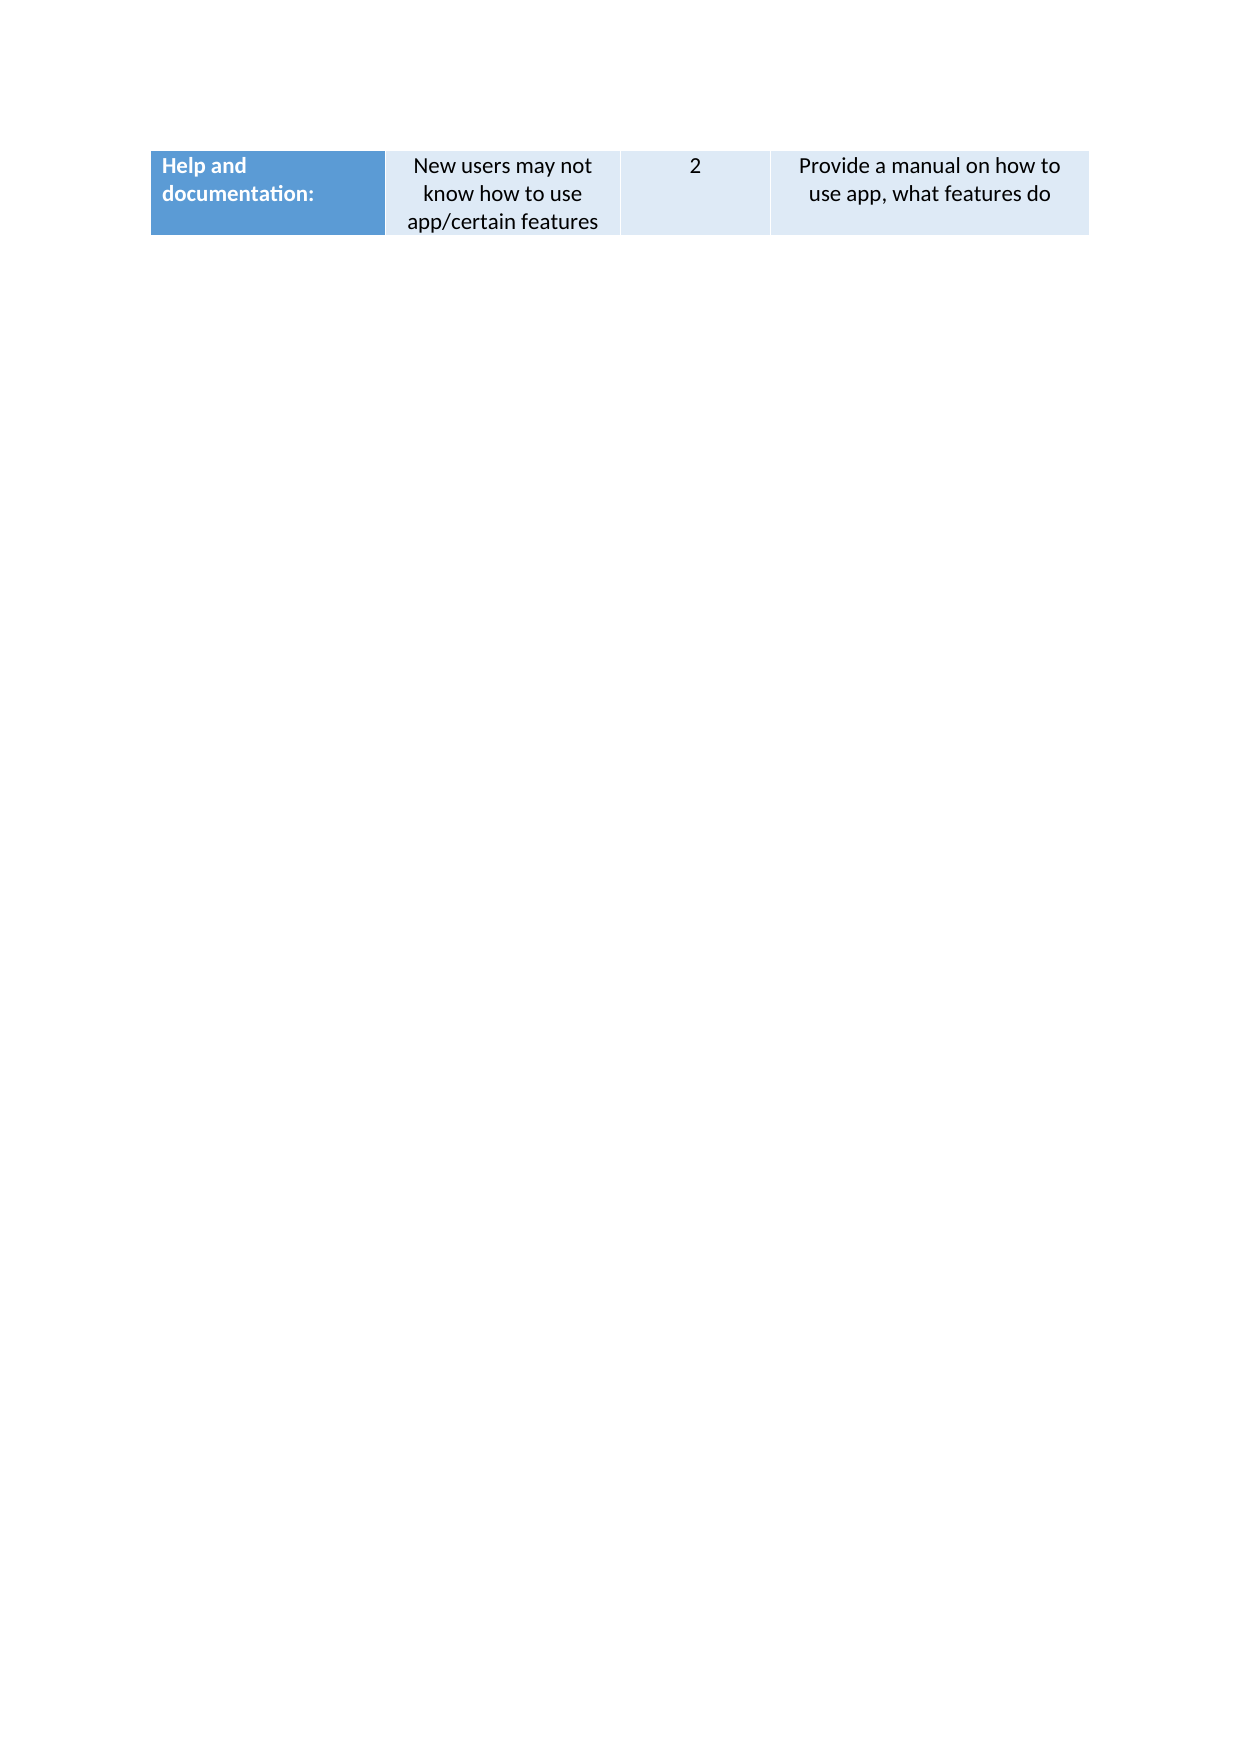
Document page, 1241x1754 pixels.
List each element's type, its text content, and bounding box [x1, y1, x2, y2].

table_cell 2 [621, 151, 770, 235]
table_cell New users may not know how to use app/certain features [386, 151, 620, 235]
table_cell Provide a manual on how to use app, what features do [771, 151, 1089, 235]
table_cell Help and documentation: [151, 151, 385, 235]
